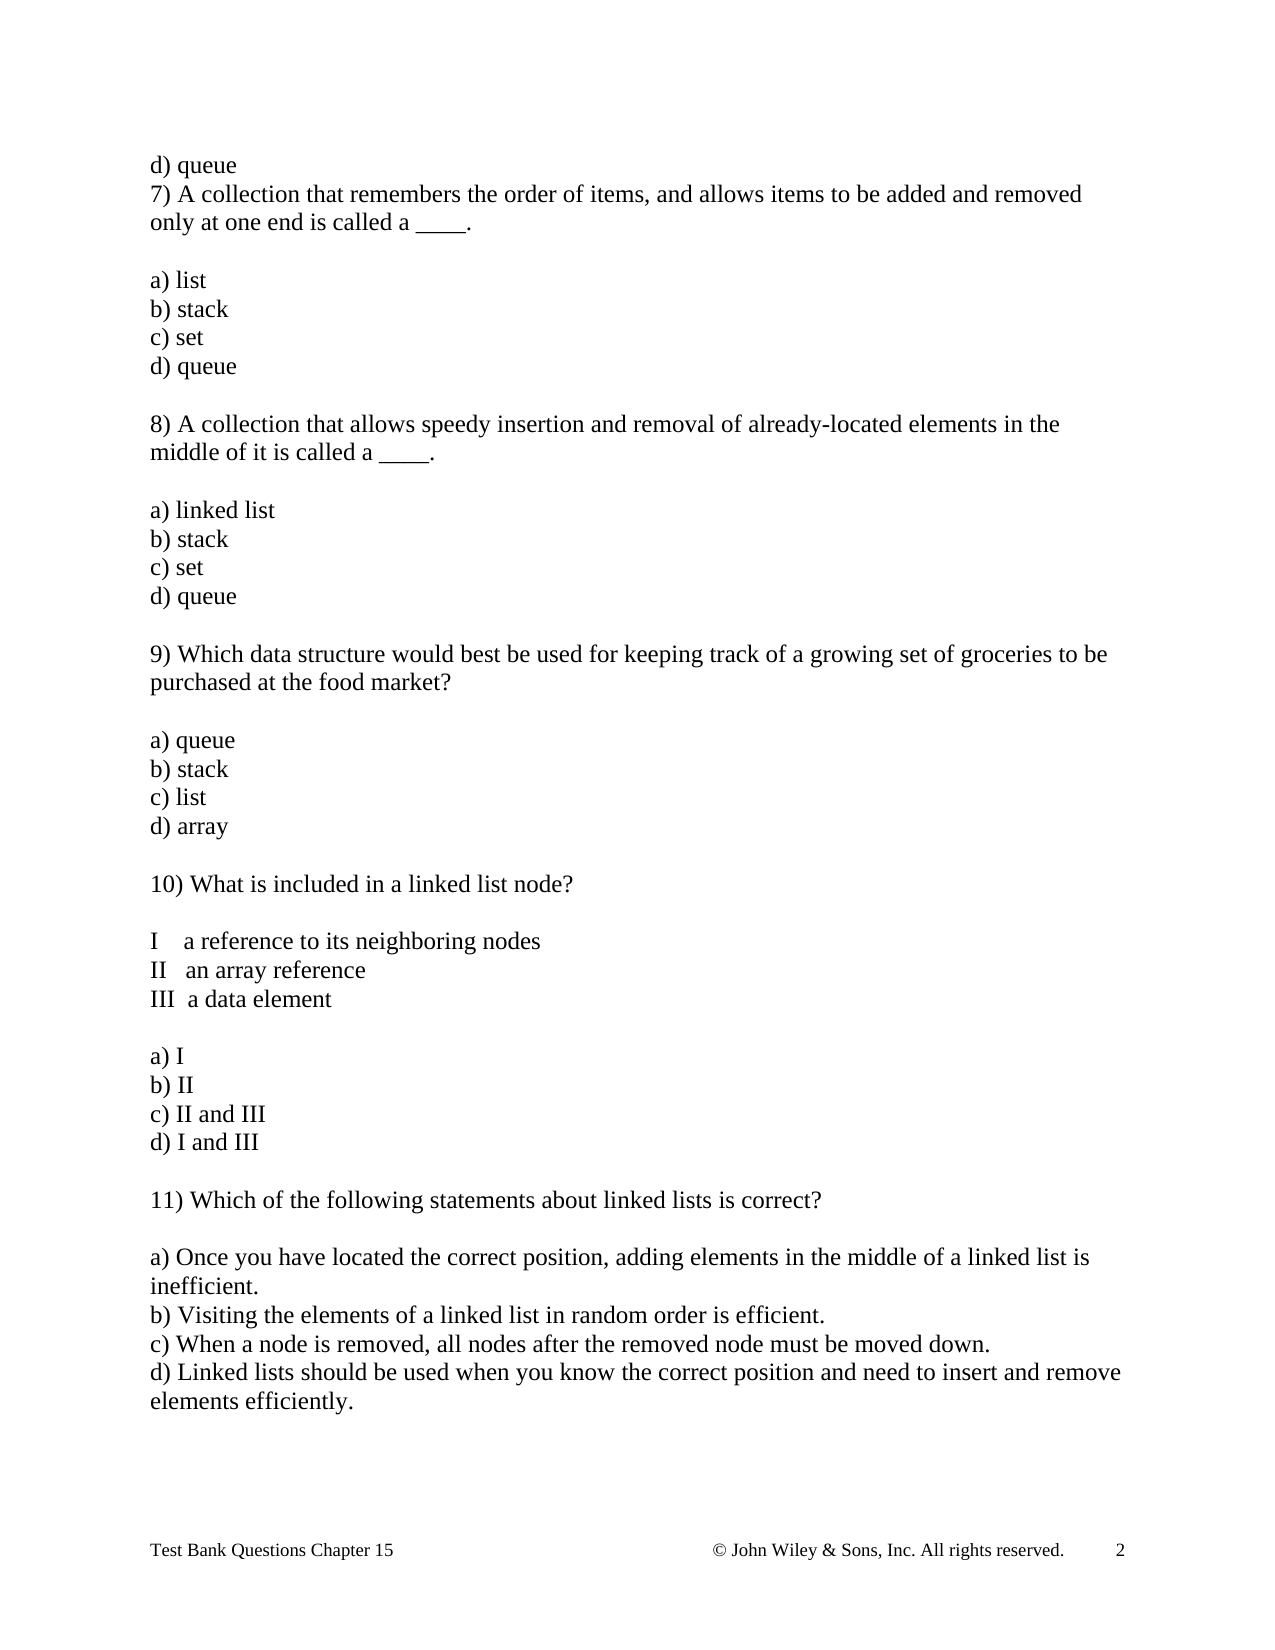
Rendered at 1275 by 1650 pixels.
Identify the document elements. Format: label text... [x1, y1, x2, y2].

text 7) A collection that remembers the order of items, and allows items to be added and removed only at one end is called a ____. [150, 179, 1125, 236]
text d) I and III [150, 1127, 1125, 1156]
text c) set [150, 552, 1125, 581]
text c) When a node is removed, all nodes after the removed node must be moved down. [150, 1329, 1125, 1357]
text 10) What is included in a linked list node? [150, 869, 1125, 897]
text 11) Which of the following statements about linked lists is correct? [150, 1185, 1125, 1214]
text c) II and III [150, 1099, 1125, 1127]
text b) Visiting the elements of a linked list in random order is efficient. [150, 1300, 1125, 1329]
text I a reference to its neighboring nodes [150, 926, 1125, 955]
text c) set [150, 322, 1125, 351]
text a) linked list [150, 495, 1125, 524]
text b) II [150, 1070, 1125, 1099]
text 8) A collection that allows speedy insertion and removal of already-located elements in the middle of it is called a ____. [150, 409, 1125, 466]
text d) queue [150, 351, 1125, 380]
text b) stack [150, 524, 1125, 552]
text a) Once you have located the correct position, adding elements in the middle of a linked list is inefficient. [150, 1242, 1125, 1300]
text b) stack [150, 294, 1125, 322]
text d) queue [150, 581, 1125, 610]
text c) list [150, 782, 1125, 811]
text a) queue [150, 725, 1125, 754]
text b) stack [150, 754, 1125, 782]
text II an array reference [150, 955, 1125, 984]
text III a data element [150, 984, 1125, 1012]
text a) I [150, 1041, 1125, 1070]
text d) Linked lists should be used when you know the correct position and need to insert and remove elements efficiently. [150, 1357, 1125, 1415]
text d) queue [150, 150, 1125, 179]
text a) list [150, 265, 1125, 294]
text 9) Which data structure would best be used for keeping track of a growing set of groceries to be purchased at the food market? [150, 639, 1125, 696]
text d) array [150, 811, 1125, 840]
